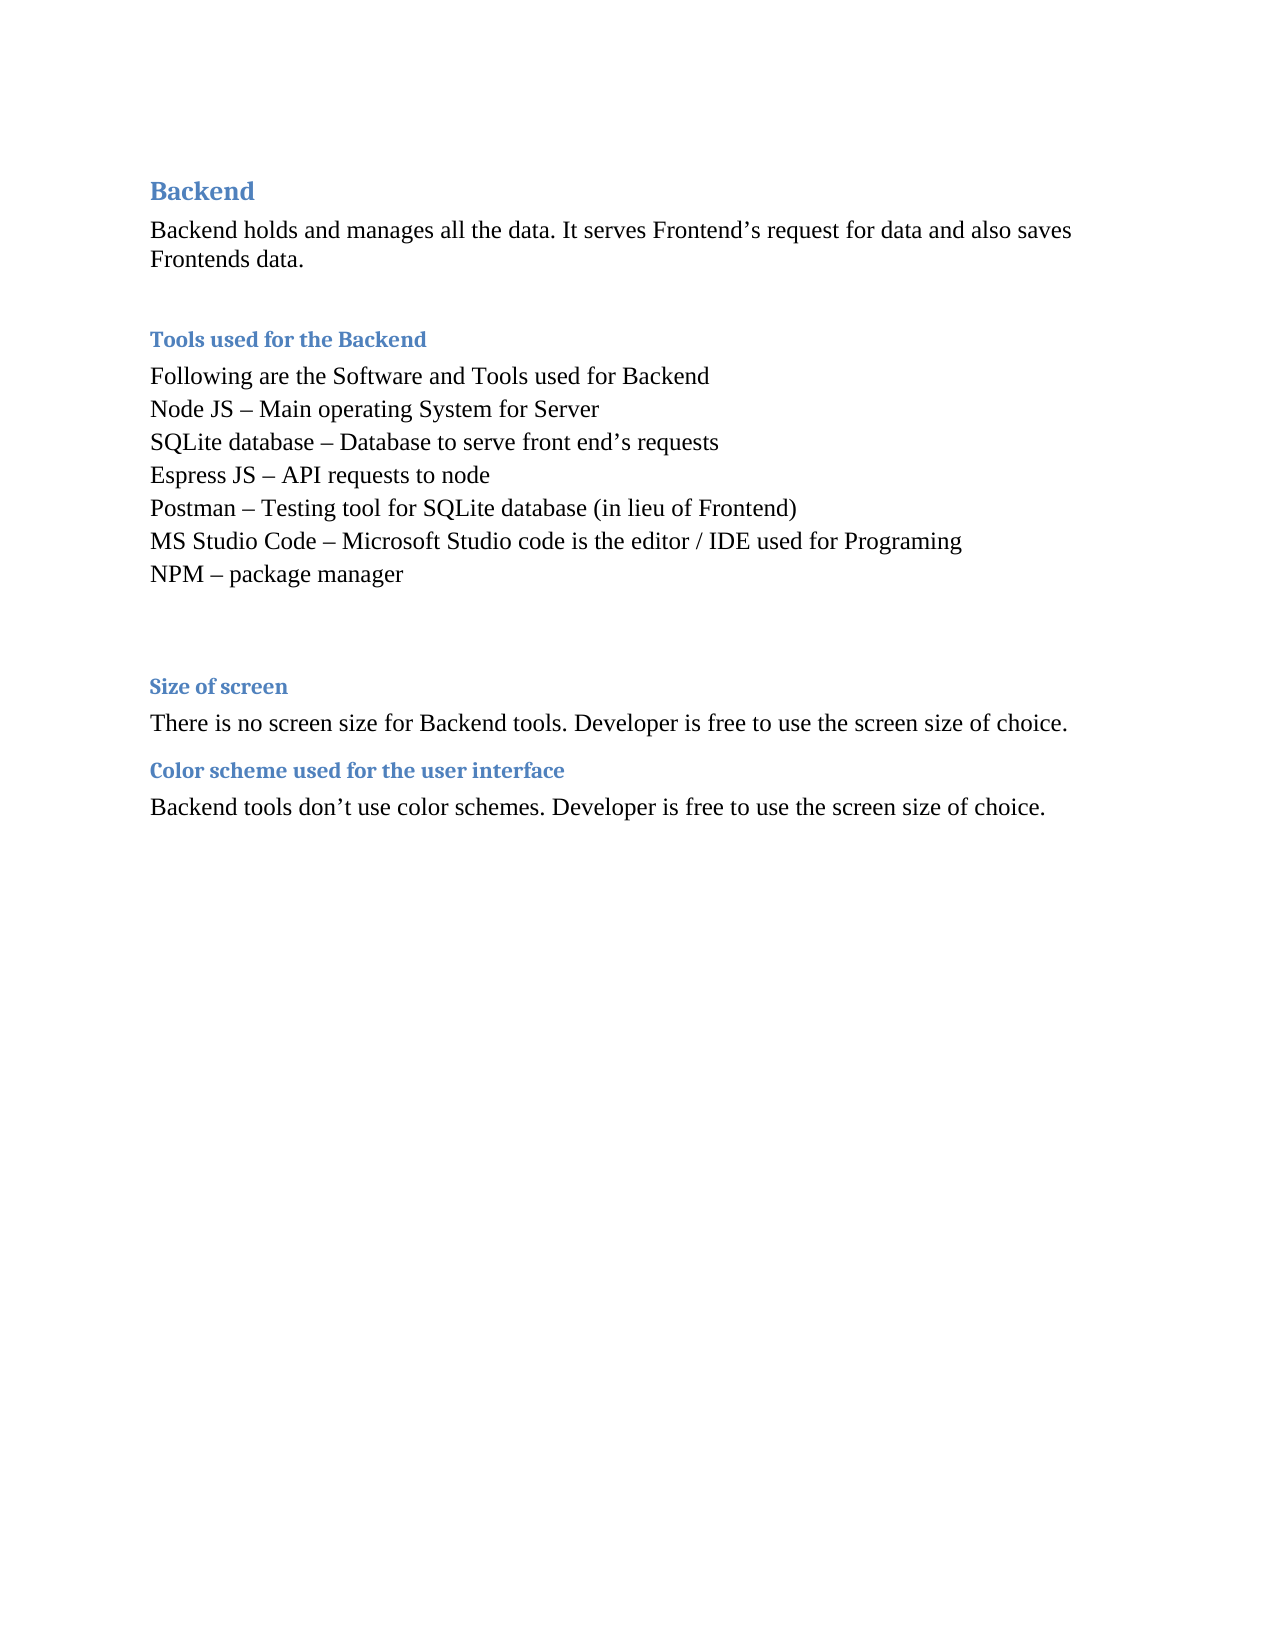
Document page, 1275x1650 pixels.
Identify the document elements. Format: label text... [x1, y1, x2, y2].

subtitle Backend [150, 176, 1125, 207]
text Espress JS – API requests to node [150, 460, 1125, 489]
text Backend tools don’t use color schemes. Developer is free to use the screen size of choice. [150, 792, 1125, 821]
text NPM – package manager [150, 559, 1125, 587]
text Postman – Testing tool for SQLite database (in lieu of Frontend) [150, 493, 1125, 522]
text There is no screen size for Backend tools. Developer is free to use the screen size of choice. [150, 708, 1125, 737]
subtitle Color scheme used for the user interface [150, 758, 1125, 784]
text SQLite database – Database to serve front end’s requests [150, 427, 1125, 456]
text MS Studio Code – Microsoft Studio code is the editor / IDE used for Programing [150, 526, 1125, 554]
text Node JS – Main operating System for Server [150, 394, 1125, 423]
subtitle Size of screen [150, 674, 1125, 701]
text Backend holds and manages all the data. It serves Frontend’s request for data and also saves Frontends data. [150, 216, 1125, 273]
text Following are the Software and Tools used for Backend [150, 361, 1125, 390]
subtitle Tools used for the Backend [150, 327, 1125, 353]
